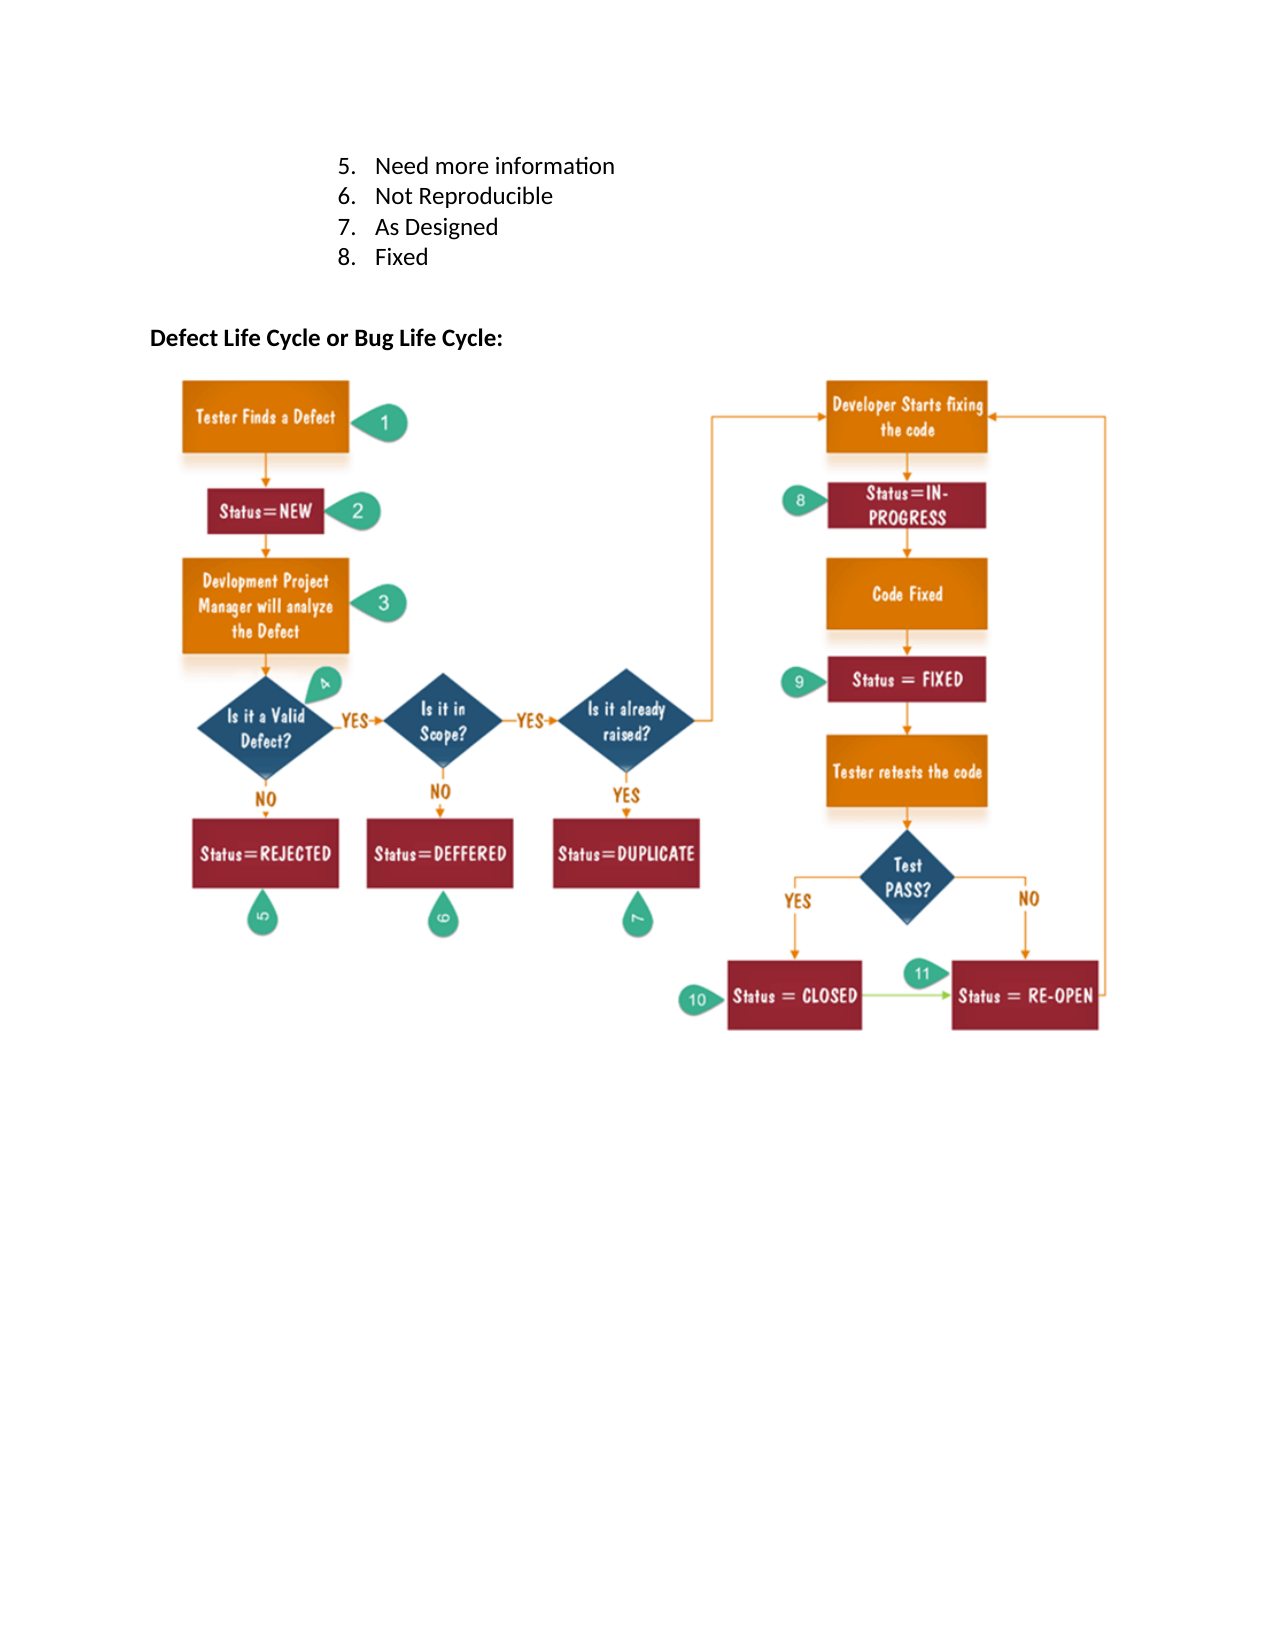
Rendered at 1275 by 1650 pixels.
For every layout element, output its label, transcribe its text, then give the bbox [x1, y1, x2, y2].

list Fixed [337, 242, 1125, 272]
list Not Reproducible [337, 181, 1125, 211]
list Need more information [337, 150, 1125, 181]
text Defect Life Cycle or Bug Life Cycle: [150, 322, 1125, 352]
list As Designed [337, 211, 1125, 242]
picture [150, 371, 1125, 1039]
